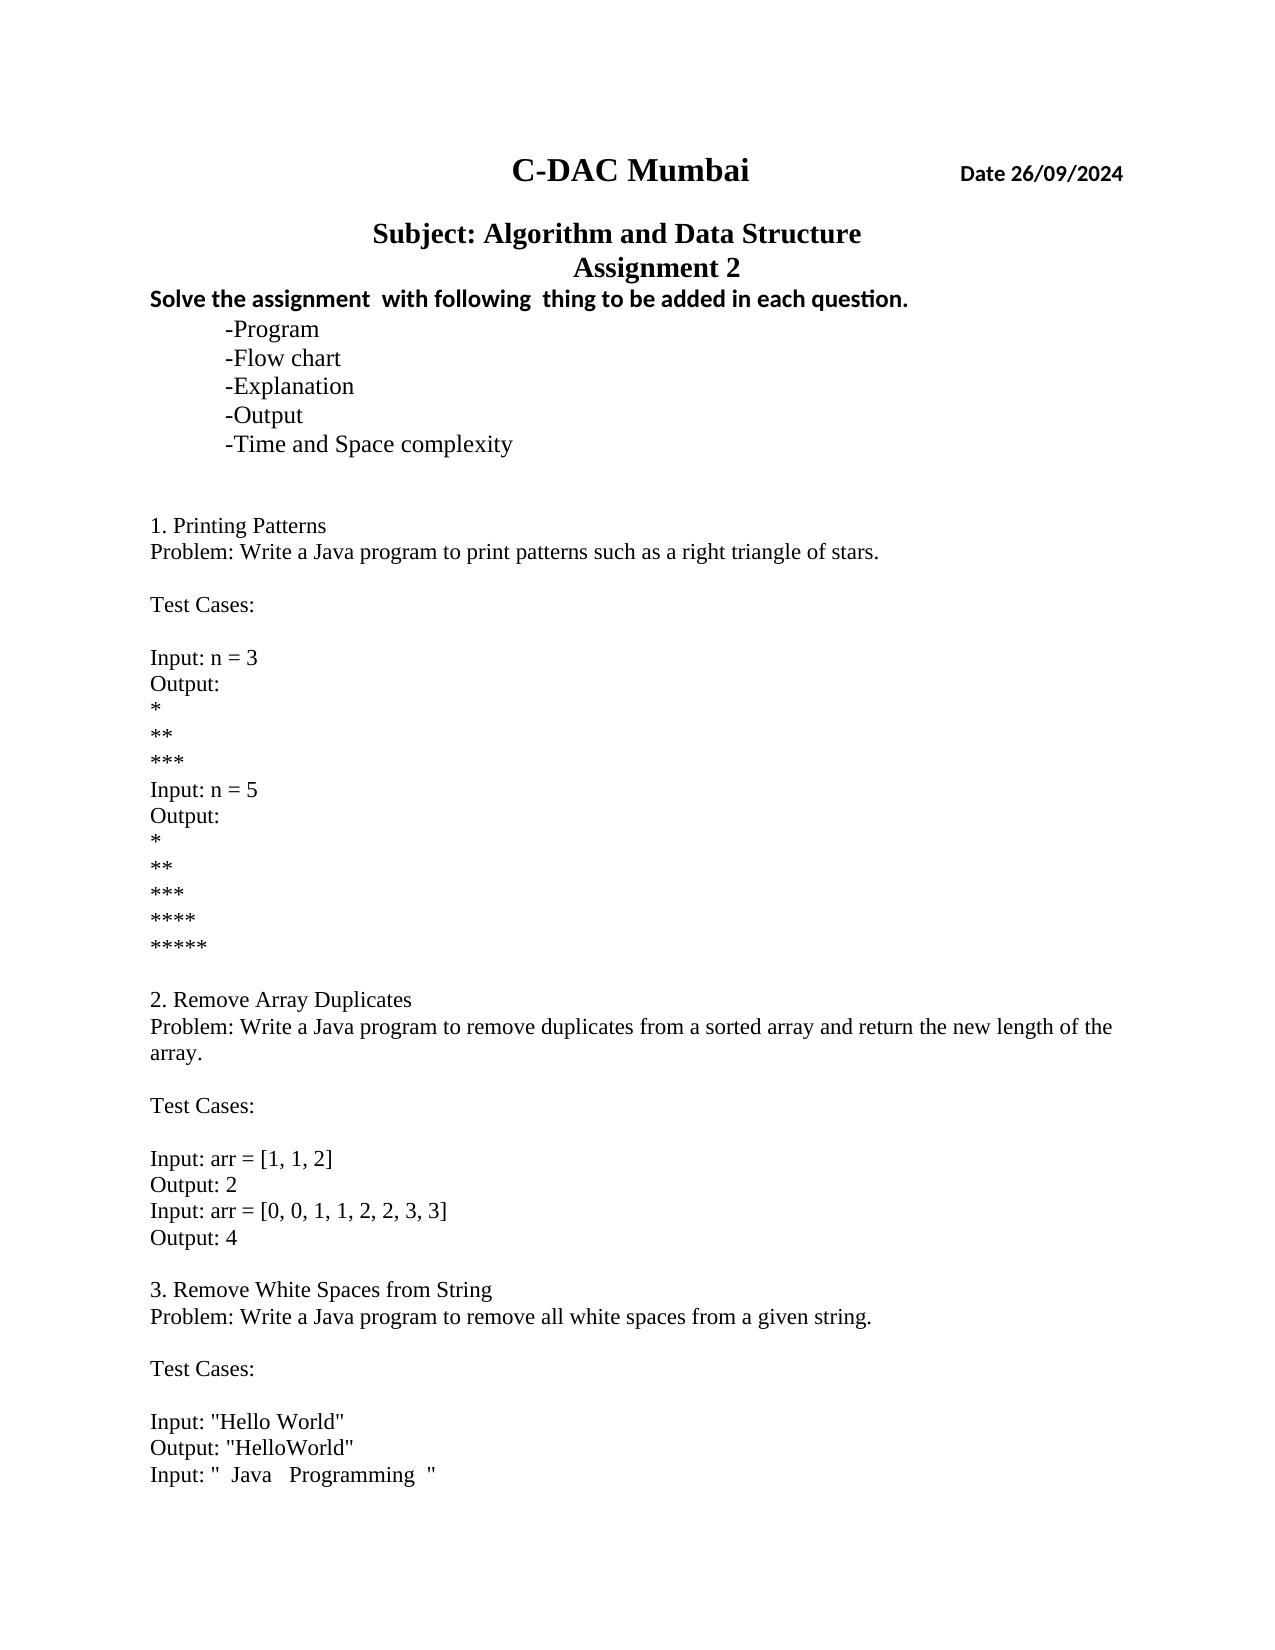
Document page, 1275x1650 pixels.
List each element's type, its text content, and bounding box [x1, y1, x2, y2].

text Problem: Write a Java program to remove all white spaces from a given string. [150, 1303, 1125, 1329]
text * [150, 828, 1125, 855]
text Problem: Write a Java program to print patterns such as a right triangle of stars. [150, 538, 1125, 565]
text *** [150, 881, 1125, 907]
text Problem: Write a Java program to remove duplicates from a sorted array and return the new length of the array. [150, 1013, 1125, 1066]
text 3. Remove White Spaces from String [150, 1276, 1125, 1303]
text Input: n = 3 [150, 644, 1125, 670]
text ** [150, 723, 1125, 749]
text * [150, 697, 1125, 723]
text -Program [150, 314, 1125, 343]
text Input: n = 5 [150, 776, 1125, 802]
text -Explanation [150, 371, 1125, 400]
text C-DAC Mumbai Date 26/09/2024 [225, 150, 1125, 188]
text Output: "HelloWorld" [150, 1434, 1125, 1461]
text Test Cases: [150, 591, 1125, 617]
text **** [150, 907, 1125, 934]
text 1. Printing Patterns [150, 512, 1125, 538]
text ** [150, 855, 1125, 881]
text Solve the assignment with following thing to be added in each question. [150, 283, 1125, 314]
text Input: arr = [1, 1, 2] [150, 1144, 1125, 1171]
text Output: [150, 670, 1125, 697]
text Test Cases: [150, 1355, 1125, 1382]
text -Flow chart [150, 343, 1125, 371]
text Test Cases: [150, 1092, 1125, 1118]
text -Output [150, 400, 1125, 429]
text Input: "Hello World" [150, 1408, 1125, 1434]
text Subject: Algorithm and Data Structure [150, 216, 1125, 250]
text 2. Remove Array Duplicates [150, 986, 1125, 1013]
text Input: " Java Programming " [150, 1461, 1125, 1487]
text Input: arr = [0, 0, 1, 1, 2, 2, 3, 3] [150, 1197, 1125, 1224]
text Output: 2 [150, 1171, 1125, 1197]
text Output: 4 [150, 1224, 1125, 1250]
text Assignment 2 [150, 250, 1125, 283]
text *** [150, 749, 1125, 776]
text Output: [150, 802, 1125, 828]
text ***** [150, 934, 1125, 960]
text -Time and Space complexity [150, 429, 1125, 458]
